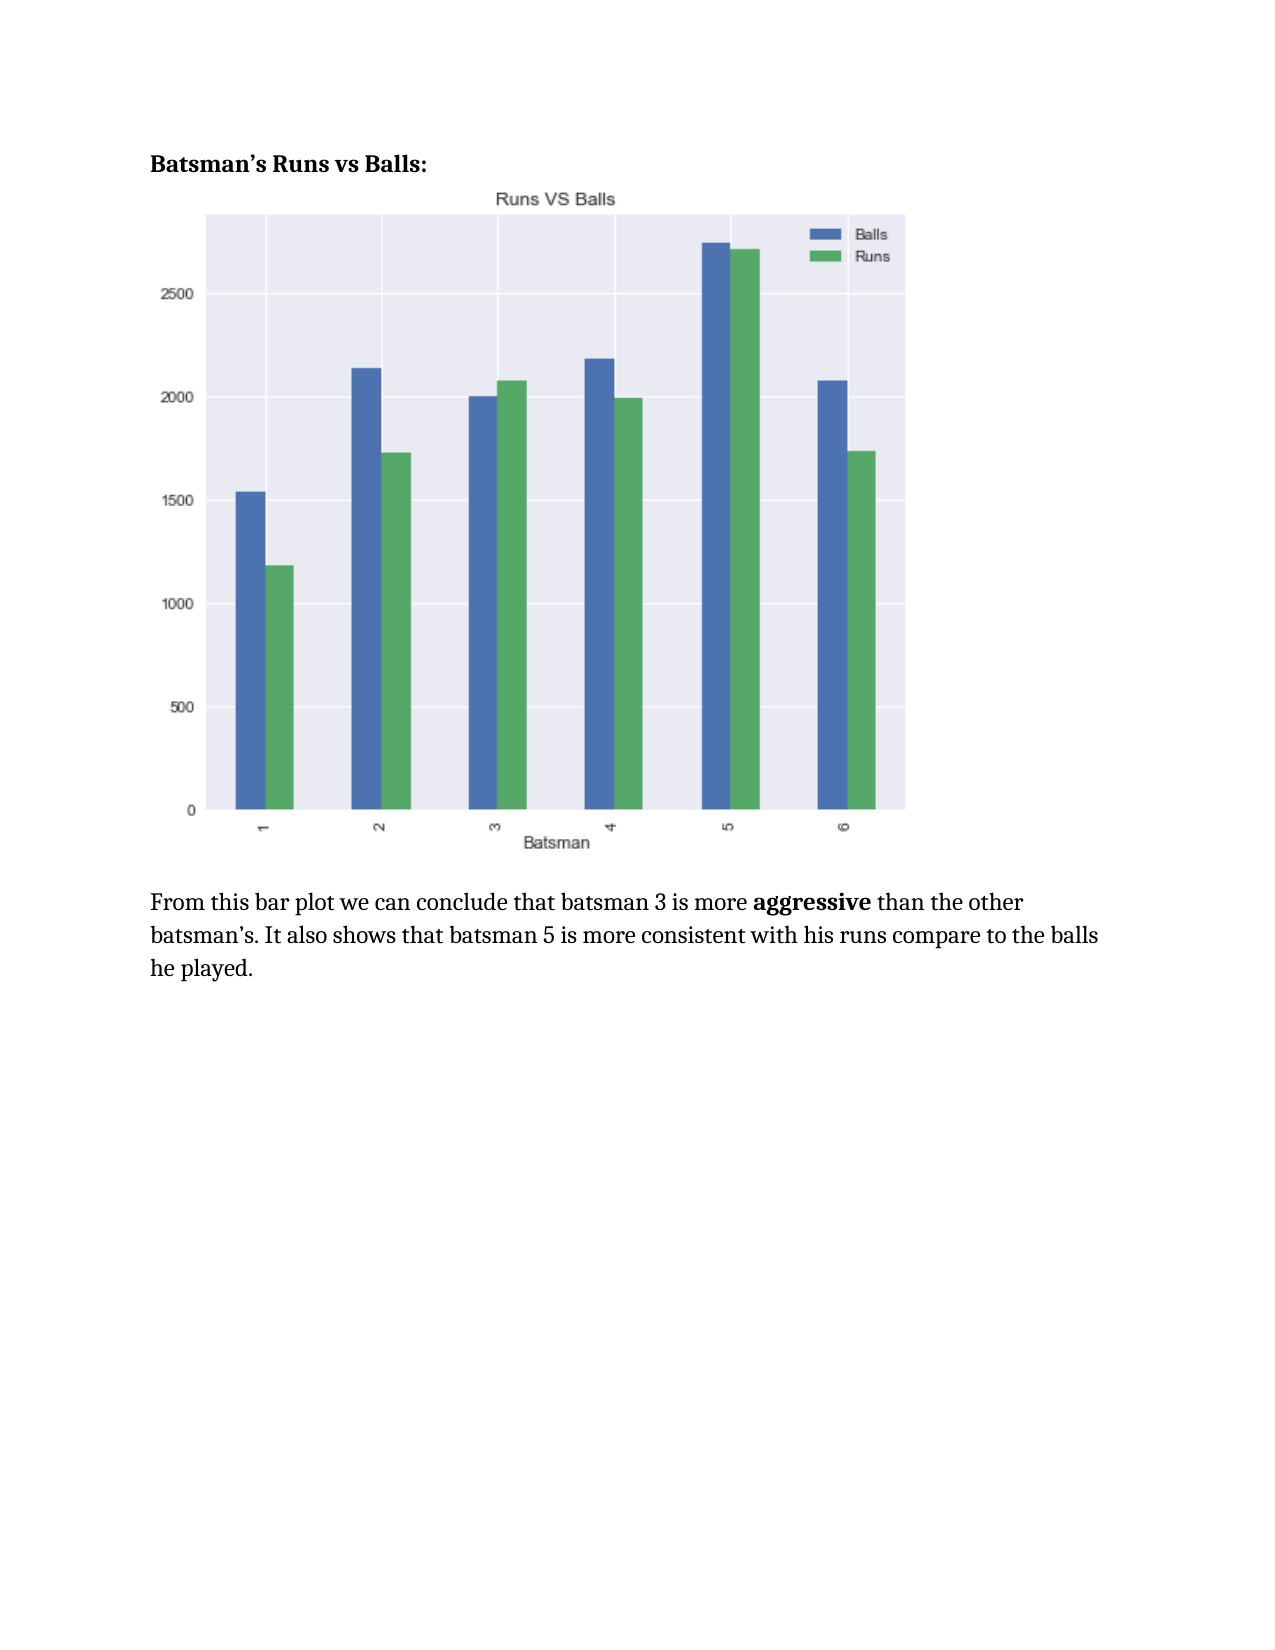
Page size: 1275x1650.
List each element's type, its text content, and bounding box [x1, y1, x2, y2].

picture [150, 182, 914, 863]
text From this bar plot we can conclude that batsman 3 is more aggressive than the other batsman’s. It also shows that batsman 5 is more consistent with his runs compare to the balls he played. [150, 888, 1125, 982]
